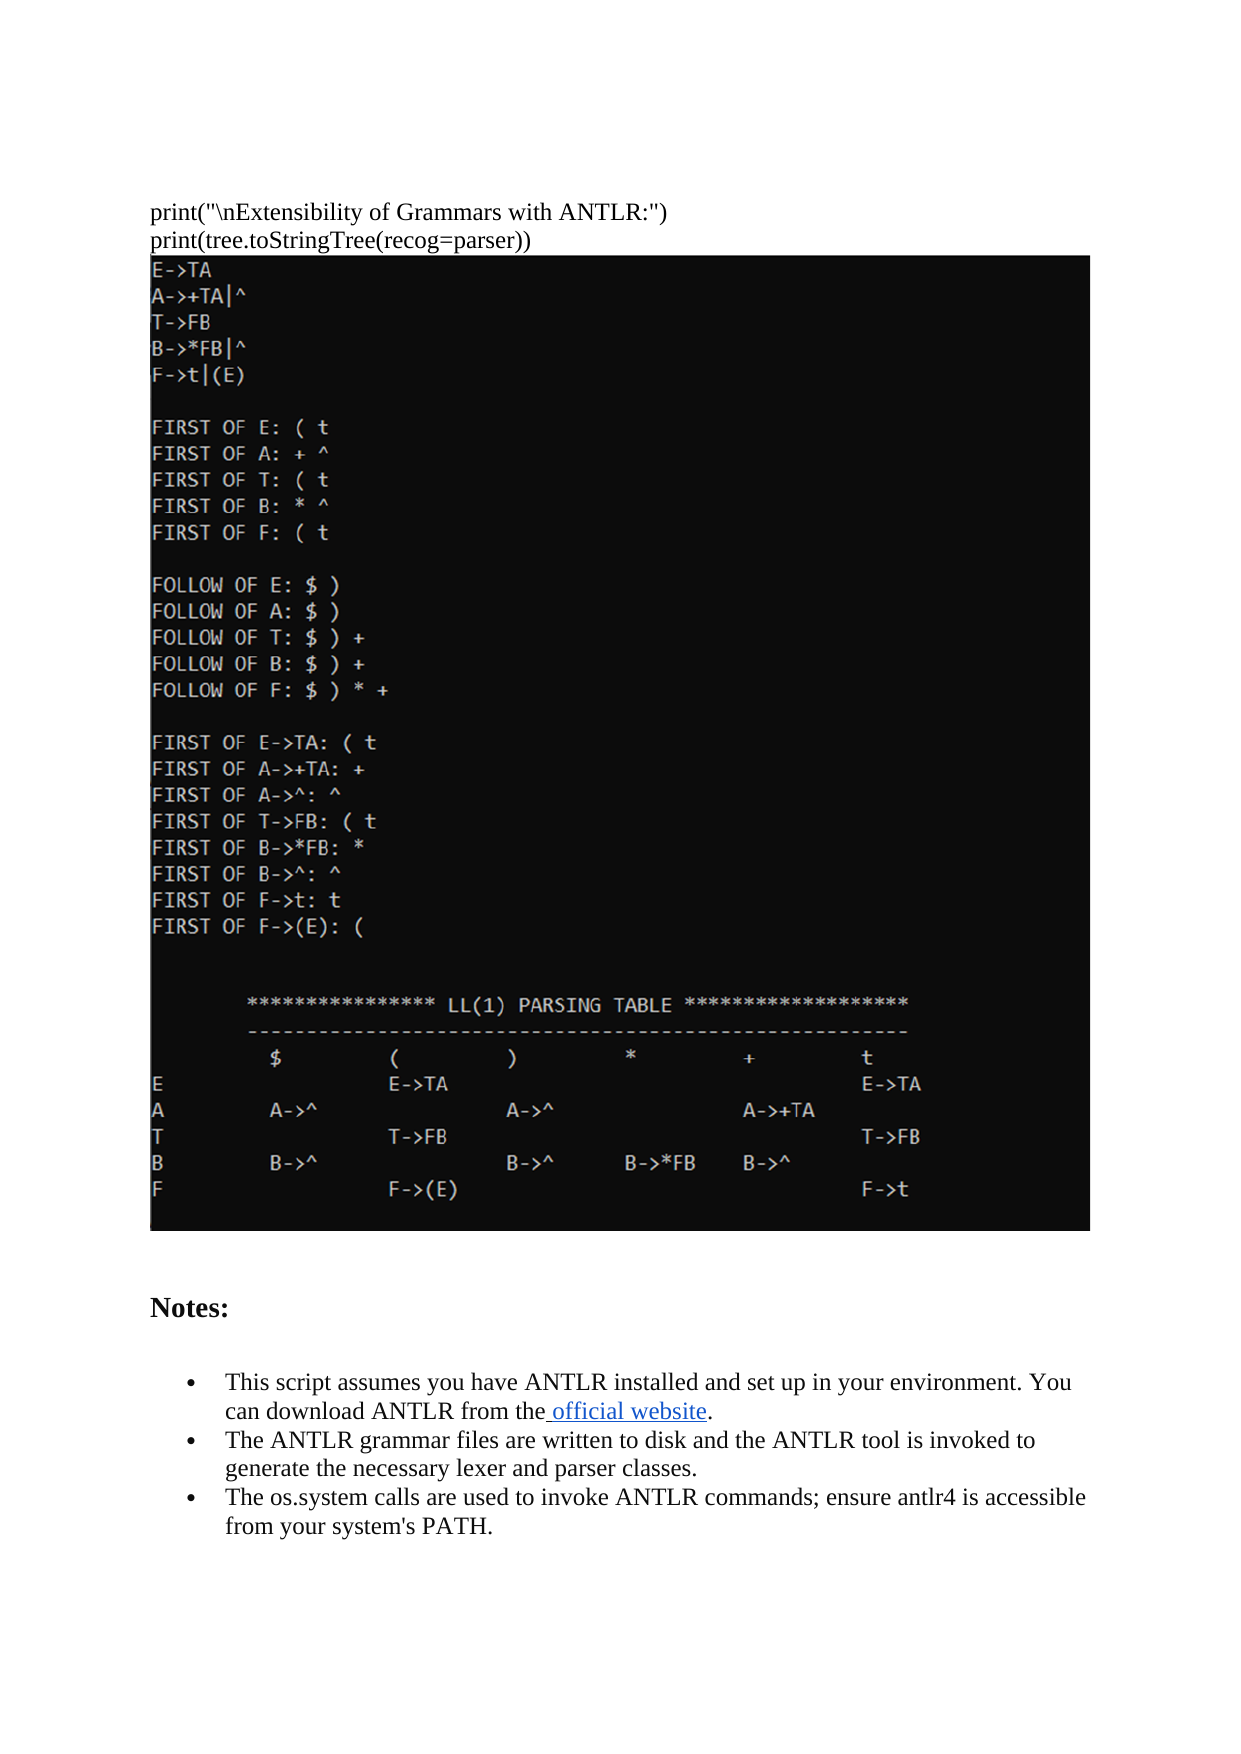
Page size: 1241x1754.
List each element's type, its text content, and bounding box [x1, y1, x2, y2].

subtitle Notes: [150, 1290, 1090, 1323]
picture [150, 254, 1091, 1231]
text print("\nExtensibility of Grammars with ANTLR:") [150, 197, 1090, 226]
list The ANTLR grammar files are written to disk and the ANTLR tool is invoked to generate the necessary lexer and parser classes. [187, 1425, 1090, 1482]
text print(tree.toStringTree(recog=parser)) [150, 226, 1090, 254]
list The os.system calls are used to invoke ANTLR commands; ensure antlr4 is accessible from your system's PATH. [187, 1482, 1090, 1540]
list This script assumes you have ANTLR installed and set up in your environment. You can download ANTLR from the official website. [187, 1367, 1090, 1425]
